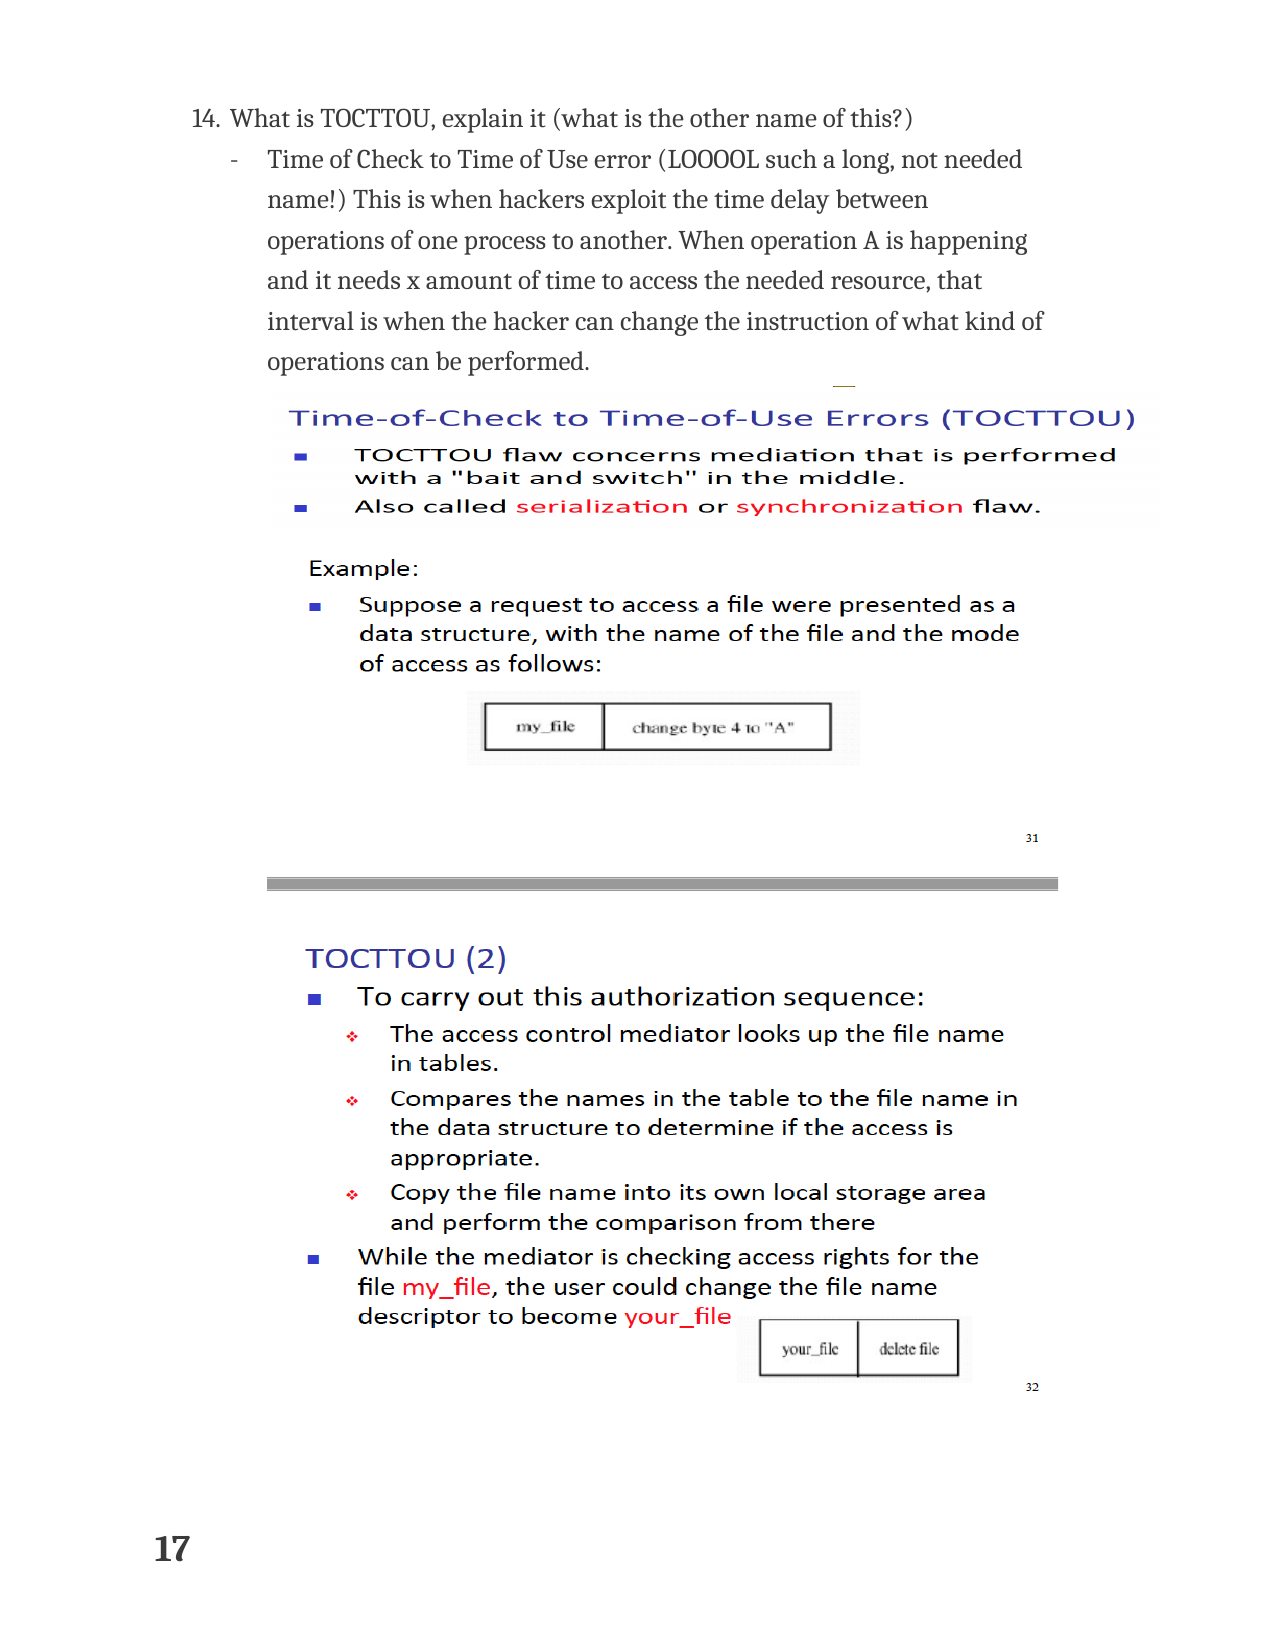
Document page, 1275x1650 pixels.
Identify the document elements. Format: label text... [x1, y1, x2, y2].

picture [267, 386, 1162, 528]
list What is TOCTTOU, explain it (what is the other name of this?) [192, 103, 1048, 135]
picture [267, 537, 1059, 1400]
